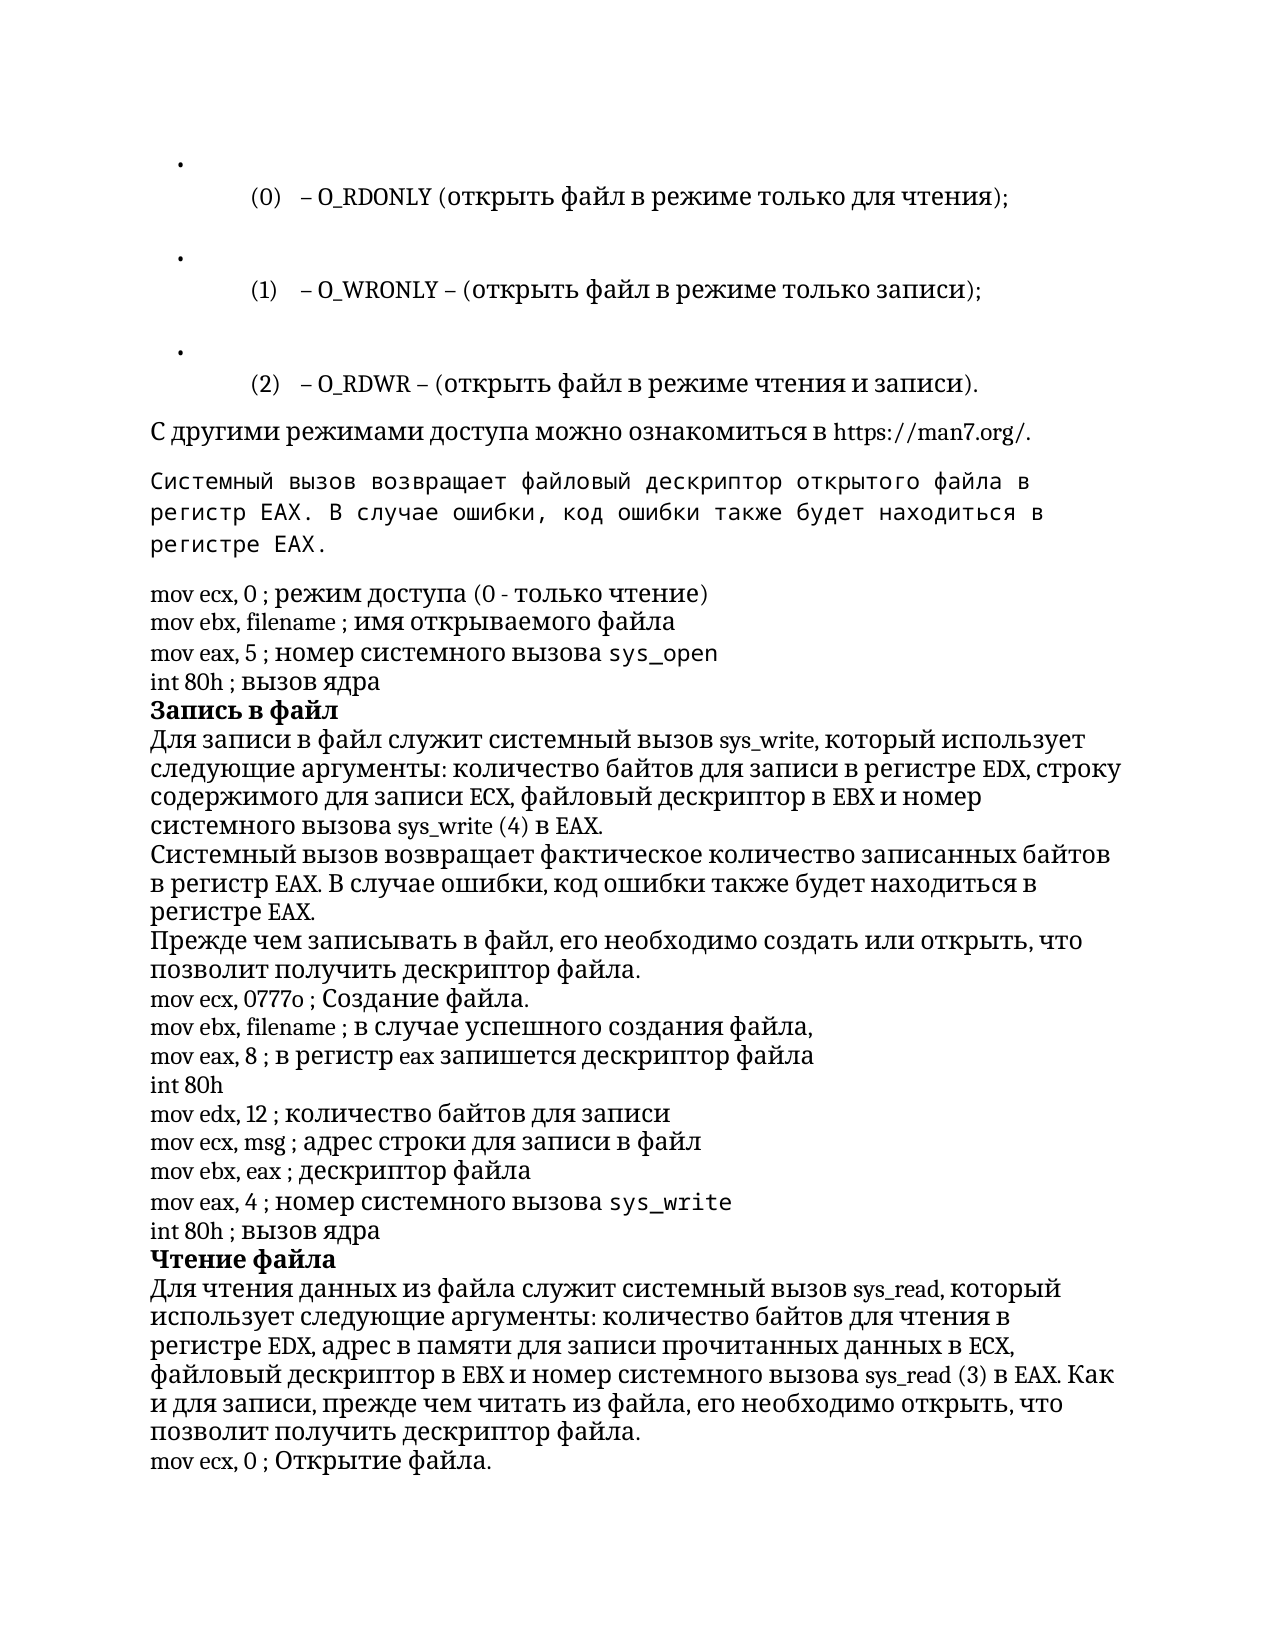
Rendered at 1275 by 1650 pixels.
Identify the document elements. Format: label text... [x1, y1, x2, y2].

text С другими режимами доступа можно ознакомиться в https://man7.org/. [150, 417, 1125, 446]
list – O_RDONLY (открыть файл в режиме только для чтения); [250, 182, 1125, 240]
text Системный вызов возвращает файловый дескриптор открытого файла в регистр EAX. В случае ошибки, код ошибки также будет находиться в регистре EAX. [150, 465, 1125, 559]
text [150, 579, 1125, 1476]
list – O_WRONLY – (открыть файл в режиме только записи); [250, 276, 1125, 334]
list – O_RDWR – (открыть файл в режиме чтения и записи). [250, 370, 1125, 399]
